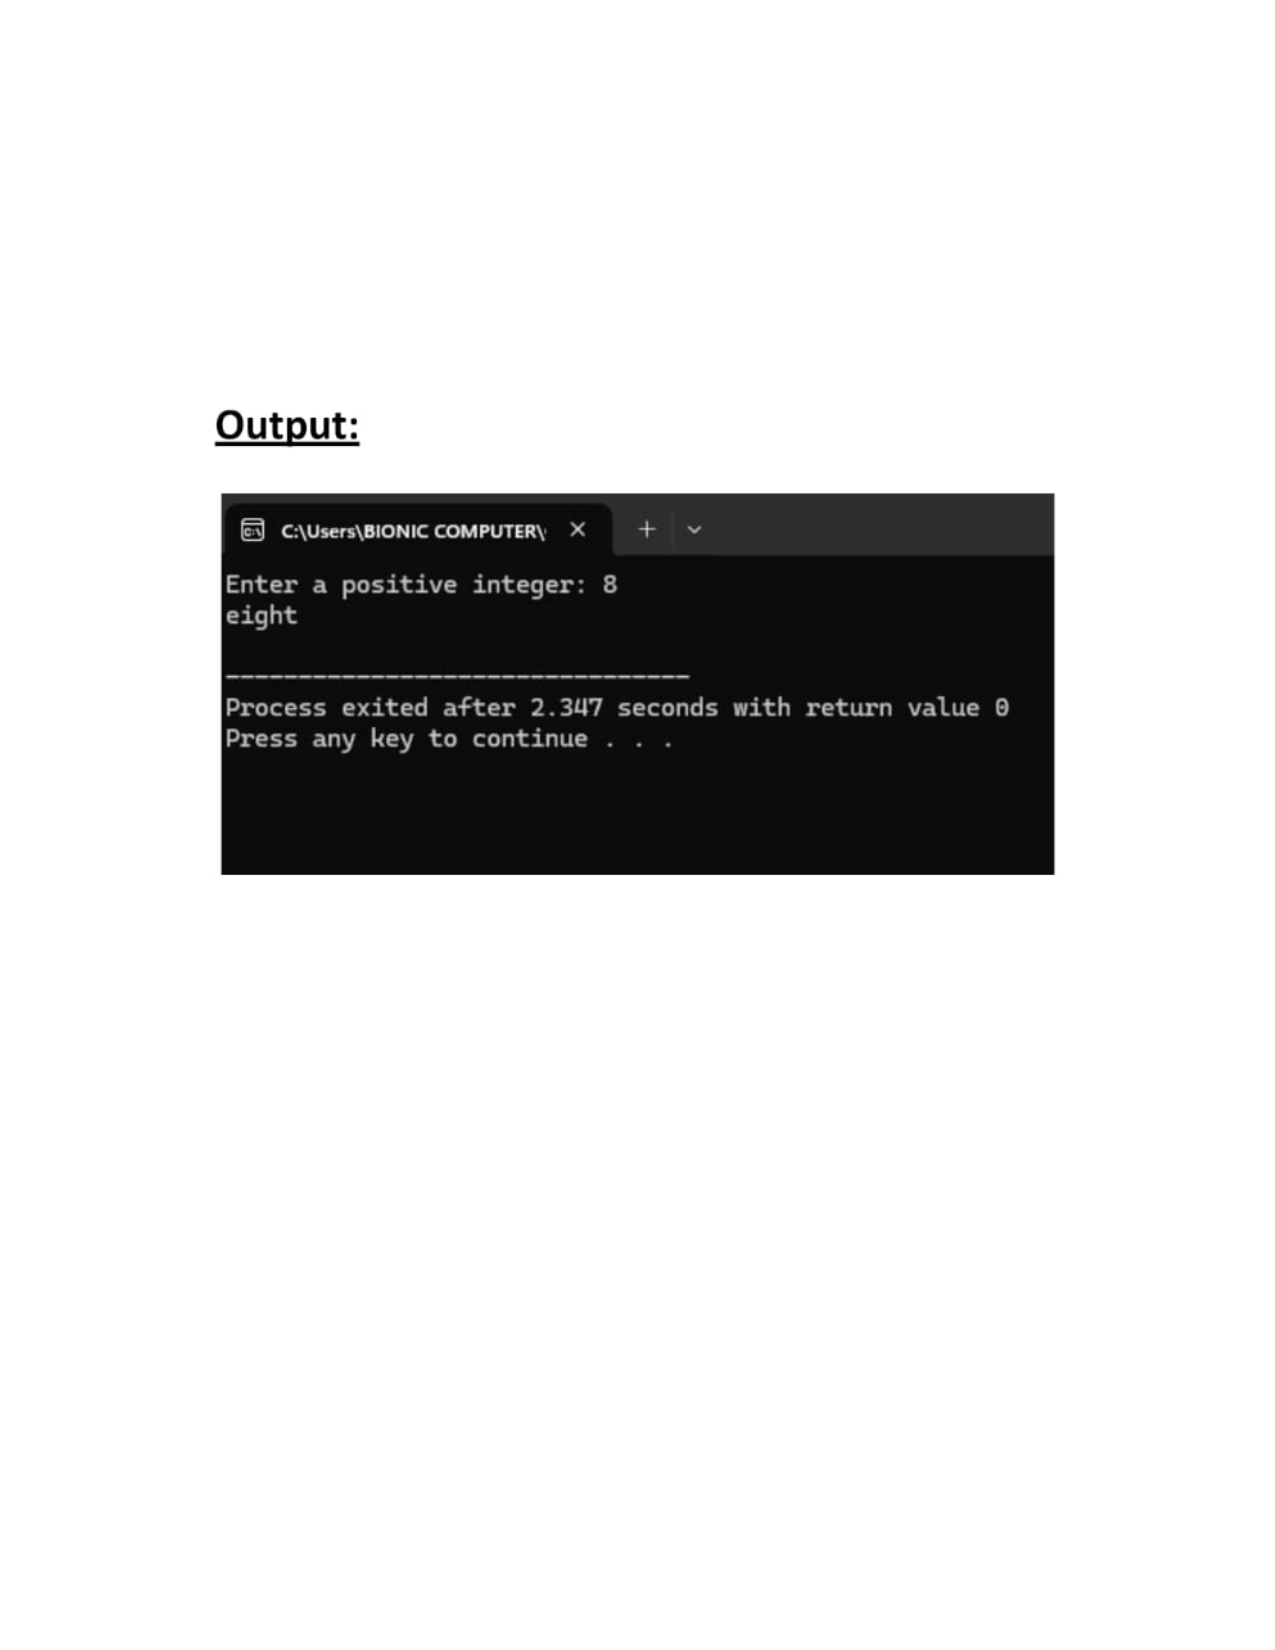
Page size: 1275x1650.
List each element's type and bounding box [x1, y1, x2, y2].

picture [150, 337, 1125, 911]
